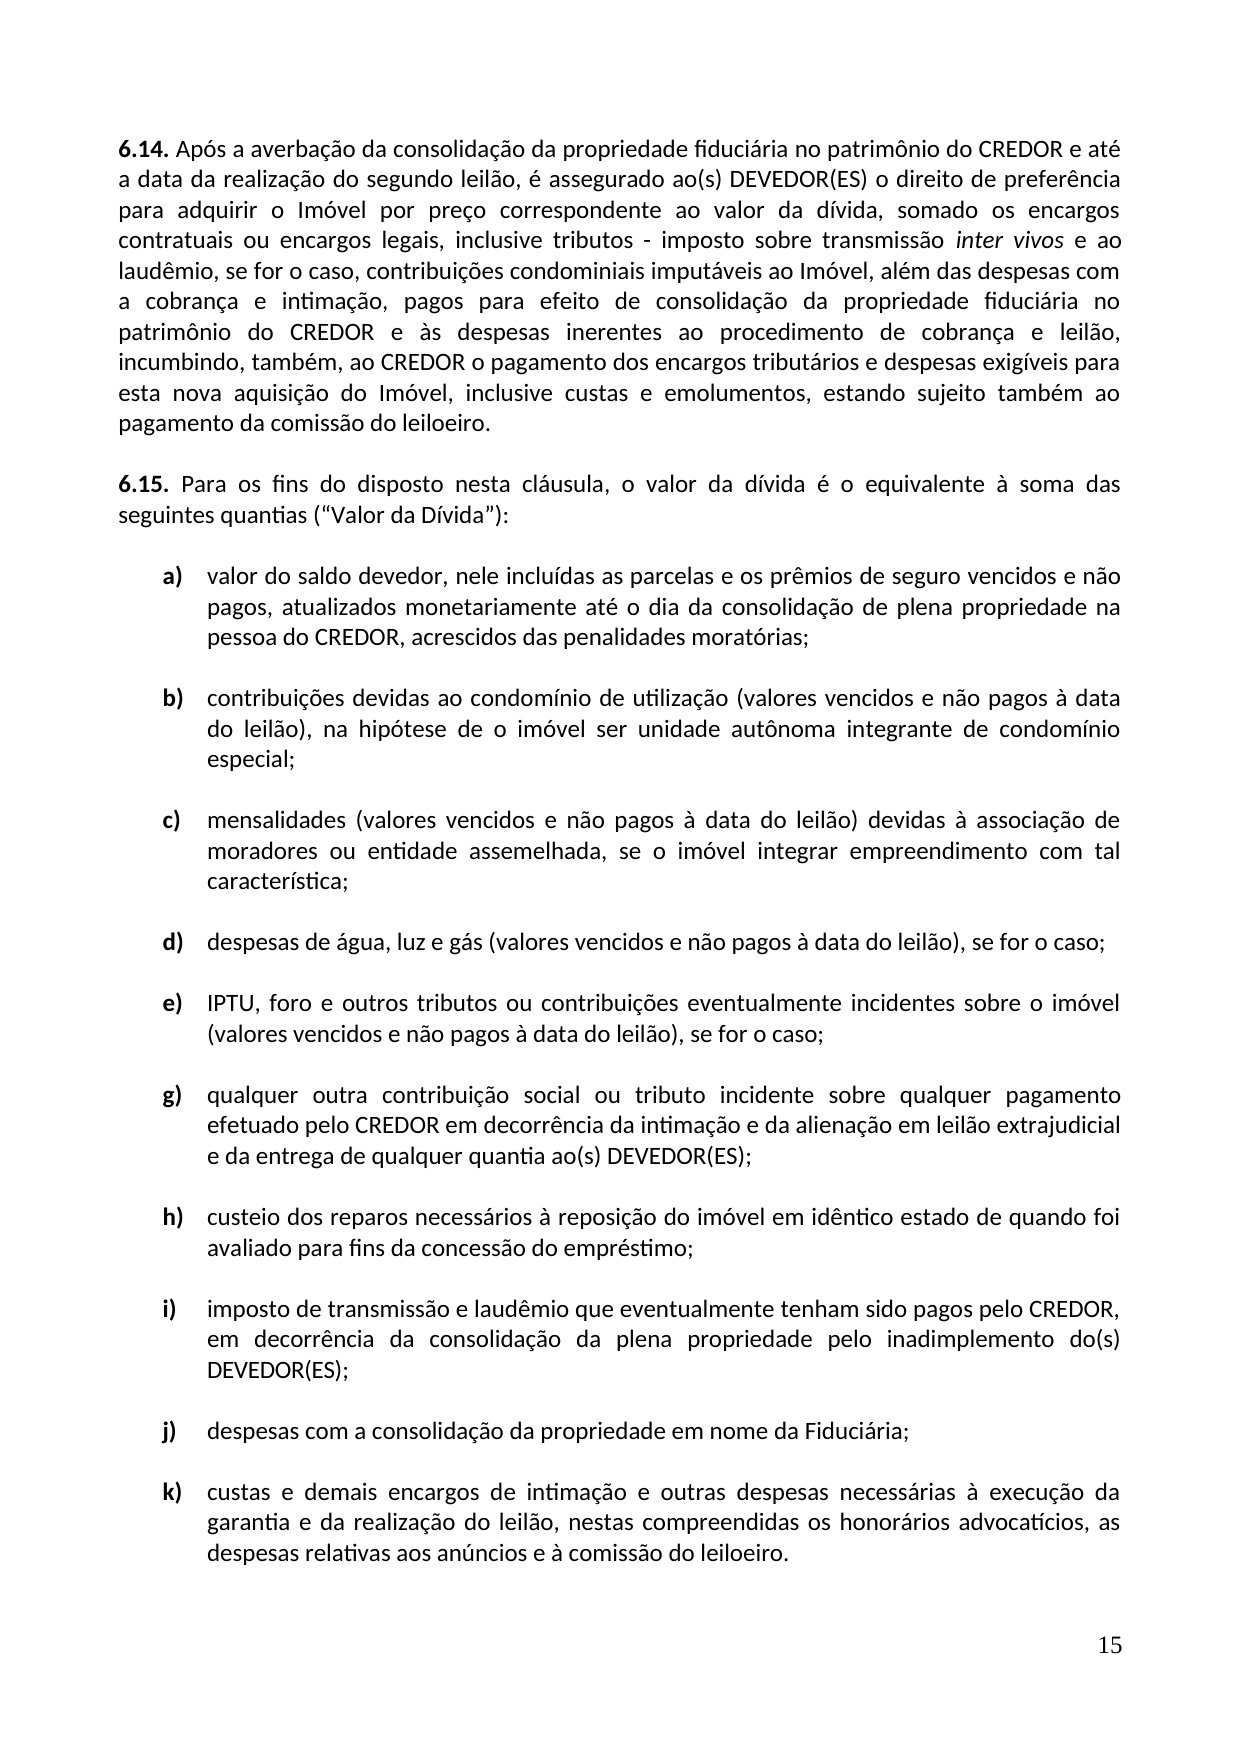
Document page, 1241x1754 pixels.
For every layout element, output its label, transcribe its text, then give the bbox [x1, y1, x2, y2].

text e) IPTU, foro e outros tributos ou contribuições eventualmente incidentes sobre o imóvel (valores vencidos e não pagos à data do leilão), se for o caso; [162, 987, 1122, 1048]
text h) custeio dos reparos necessários à reposição do imóvel em idêntico estado de quando foi avaliado para fins da concessão do empréstimo; [162, 1201, 1122, 1262]
text d) despesas de água, luz e gás (valores vencidos e não pagos à data do leilão), se for o caso; [162, 926, 1122, 957]
text a) valor do saldo devedor, nele incluídas as parcelas e os prêmios de seguro vencidos e não pagos, atualizados monetariamente até o dia da consolidação de plena propriedade na pessoa do CREDOR, acrescidos das penalidades moratórias; [162, 560, 1122, 652]
text j) despesas com a consolidação da propriedade em nome da Fiduciária; [162, 1415, 1122, 1445]
text 6.15. Para os fins do disposto nesta cláusula, o valor da dívida é o equivalente à soma das seguintes quantias (“Valor da Dívida”): [118, 469, 1122, 530]
text 6.14. Após a averbação da consolidação da propriedade fiduciária no patrimônio do CREDOR e até a data da realização do segundo leilão, é assegurado ao(s) DEVEDOR(ES) o direito de preferência para adquirir o Imóvel por preço correspondente ao valor da dívida, somado os encargos contratuais ou encargos legais, inclusive tributos - imposto sobre transmissão inter vivos e ao laudêmio, se for o caso, contribuições condominiais imputáveis ao Imóvel, além das despesas com a cobrança e intimação, pagos para efeito de consolidação da propriedade fiduciária no patrimônio do CREDOR e às despesas inerentes ao procedimento de cobrança e leilão, incumbindo, também, ao CREDOR o pagamento dos encargos tributários e despesas exigíveis para esta nova aquisição do Imóvel, inclusive custas e emolumentos, estando sujeito também ao pagamento da comissão do leiloeiro. [118, 133, 1122, 438]
text g) qualquer outra contribuição social ou tributo incidente sobre qualquer pagamento efetuado pelo CREDOR em decorrência da intimação e da alienação em leilão extrajudicial e da entrega de qualquer quantia ao(s) DEVEDOR(ES); [162, 1079, 1122, 1171]
text c) mensalidades (valores vencidos e não pagos à data do leilão) devidas à associação de moradores ou entidade assemelhada, se o imóvel integrar empreendimento com tal característica; [162, 804, 1122, 896]
text b) contribuições devidas ao condomínio de utilização (valores vencidos e não pagos à data do leilão), na hipótese de o imóvel ser unidade autônoma integrante de condomínio especial; [162, 682, 1122, 774]
